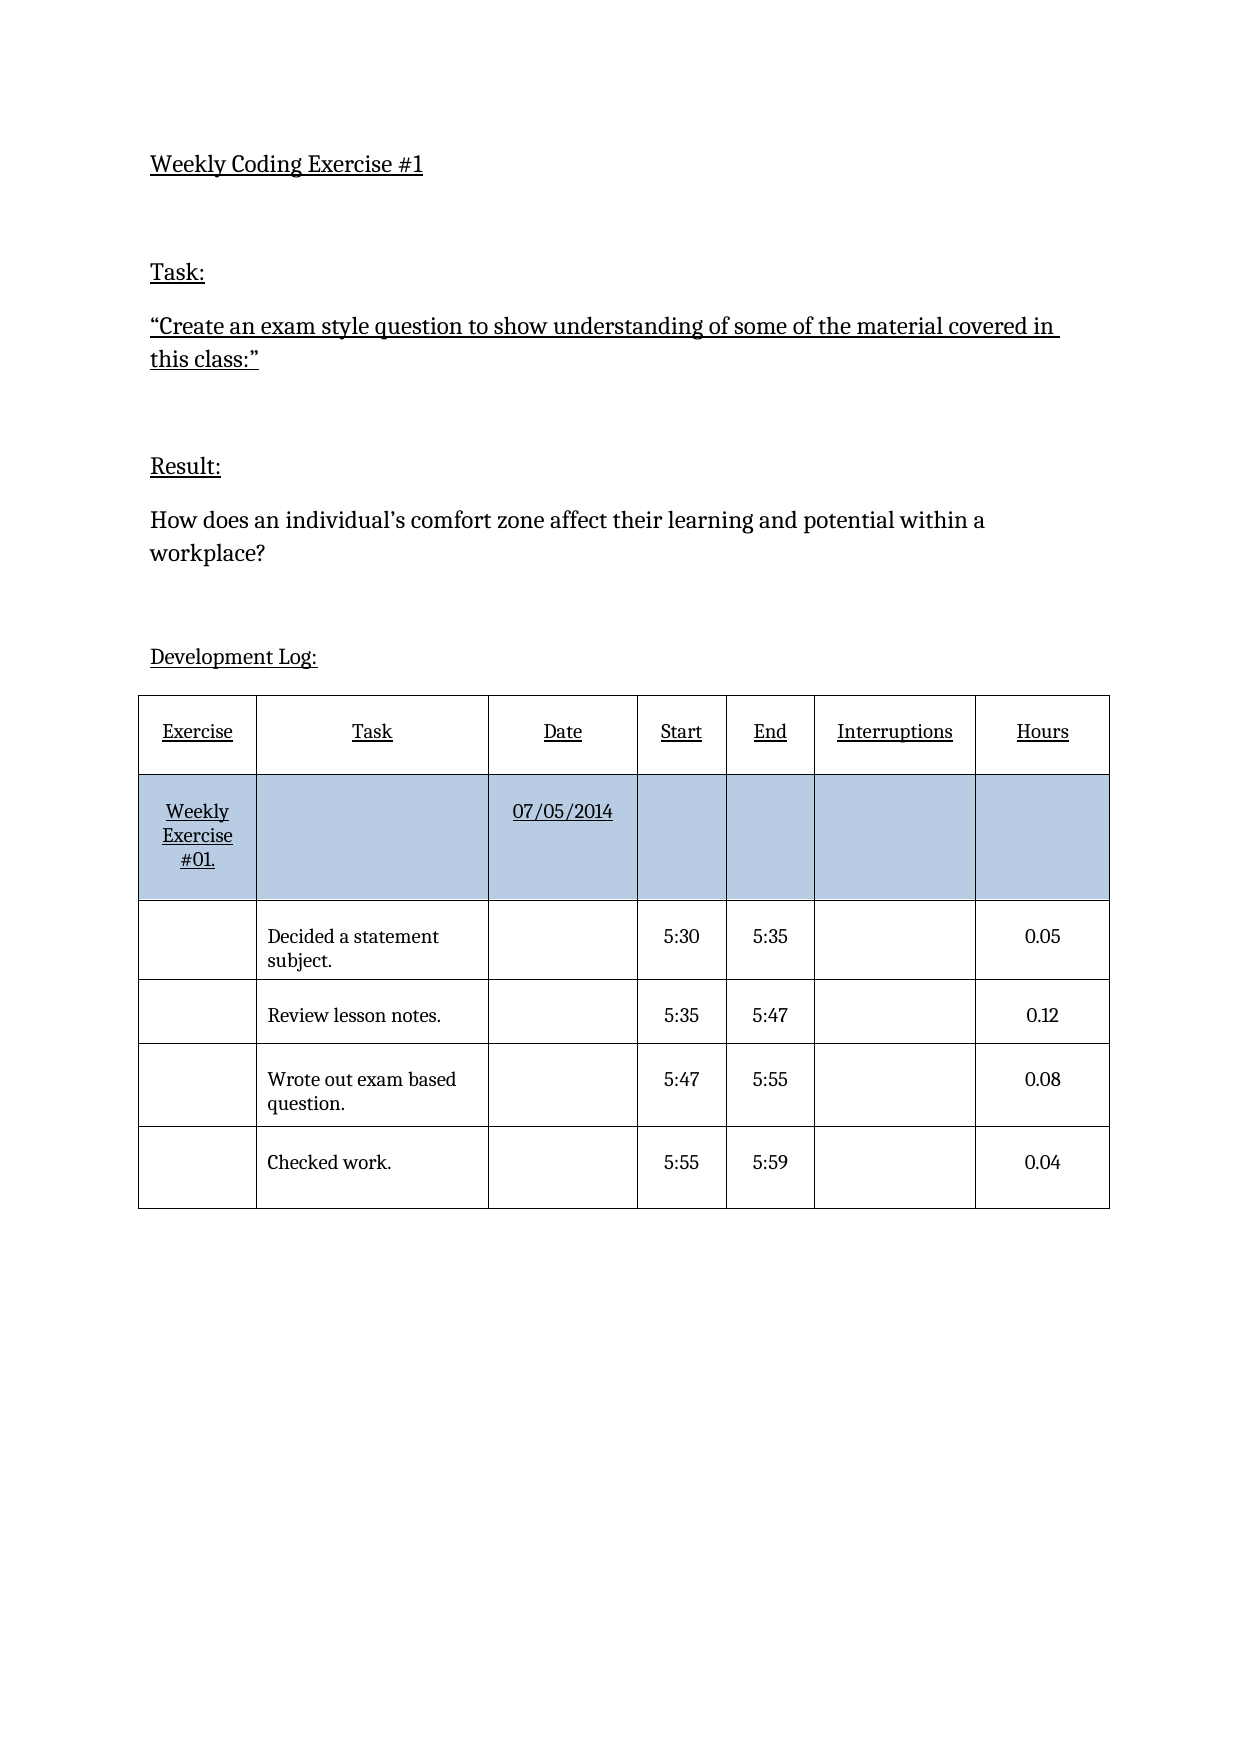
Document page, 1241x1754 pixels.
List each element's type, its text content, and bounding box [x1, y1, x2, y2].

table_header Hours [976, 696, 1109, 774]
table_cell [139, 980, 256, 1043]
table_cell [139, 1127, 256, 1208]
table_header End [727, 696, 814, 774]
text Task: [150, 258, 1090, 286]
table_cell [139, 1044, 256, 1126]
table_cell [257, 775, 488, 899]
table_cell 5:30 [638, 901, 726, 979]
table_cell [489, 980, 637, 1043]
table_header Task [257, 696, 488, 774]
table_cell [815, 1127, 975, 1208]
table_cell 5:59 [727, 1127, 814, 1208]
text Weekly Coding Exercise #1 [150, 150, 1090, 179]
table_cell 5:47 [727, 980, 814, 1043]
table_cell [815, 980, 975, 1043]
table_cell [139, 901, 256, 979]
table_cell [489, 1044, 637, 1126]
table_header Exercise [139, 696, 256, 774]
table_cell 5:55 [727, 1044, 814, 1126]
table_cell 0.04 [976, 1127, 1109, 1208]
table_cell [815, 775, 975, 899]
text “Create an exam style question to show understanding of some of the material covered in this class:” [150, 312, 1090, 373]
table_cell Decided a statement subject. [257, 901, 488, 979]
table_cell Checked work. [257, 1127, 488, 1208]
table_cell [489, 901, 637, 979]
table_cell 5:35 [638, 980, 726, 1043]
table_cell 5:35 [727, 901, 814, 979]
table_header Interruptions [815, 696, 975, 774]
table_cell 5:47 [638, 1044, 726, 1126]
table_cell [976, 775, 1109, 899]
table_cell [815, 1044, 975, 1126]
text Result: [150, 452, 1090, 481]
table_header Start [638, 696, 726, 774]
table_cell 5:55 [638, 1127, 726, 1208]
table_cell [815, 901, 975, 979]
text Development Log: [150, 644, 1090, 670]
table_header Date [489, 696, 637, 774]
table_cell [489, 1127, 637, 1208]
table_cell 0.08 [976, 1044, 1109, 1126]
text How does an individual’s comfort zone affect their learning and potential within a workplace? [150, 506, 1090, 568]
table_cell [638, 775, 726, 899]
table_cell Weekly Exercise #01. [139, 775, 256, 899]
table_cell 07/05/2014 [489, 775, 637, 899]
table_cell 0.12 [976, 980, 1109, 1043]
table_cell 0.05 [976, 901, 1109, 979]
table_cell Wrote out exam based question. [257, 1044, 488, 1126]
table_cell Review lesson notes. [257, 980, 488, 1043]
table_cell [727, 775, 814, 899]
